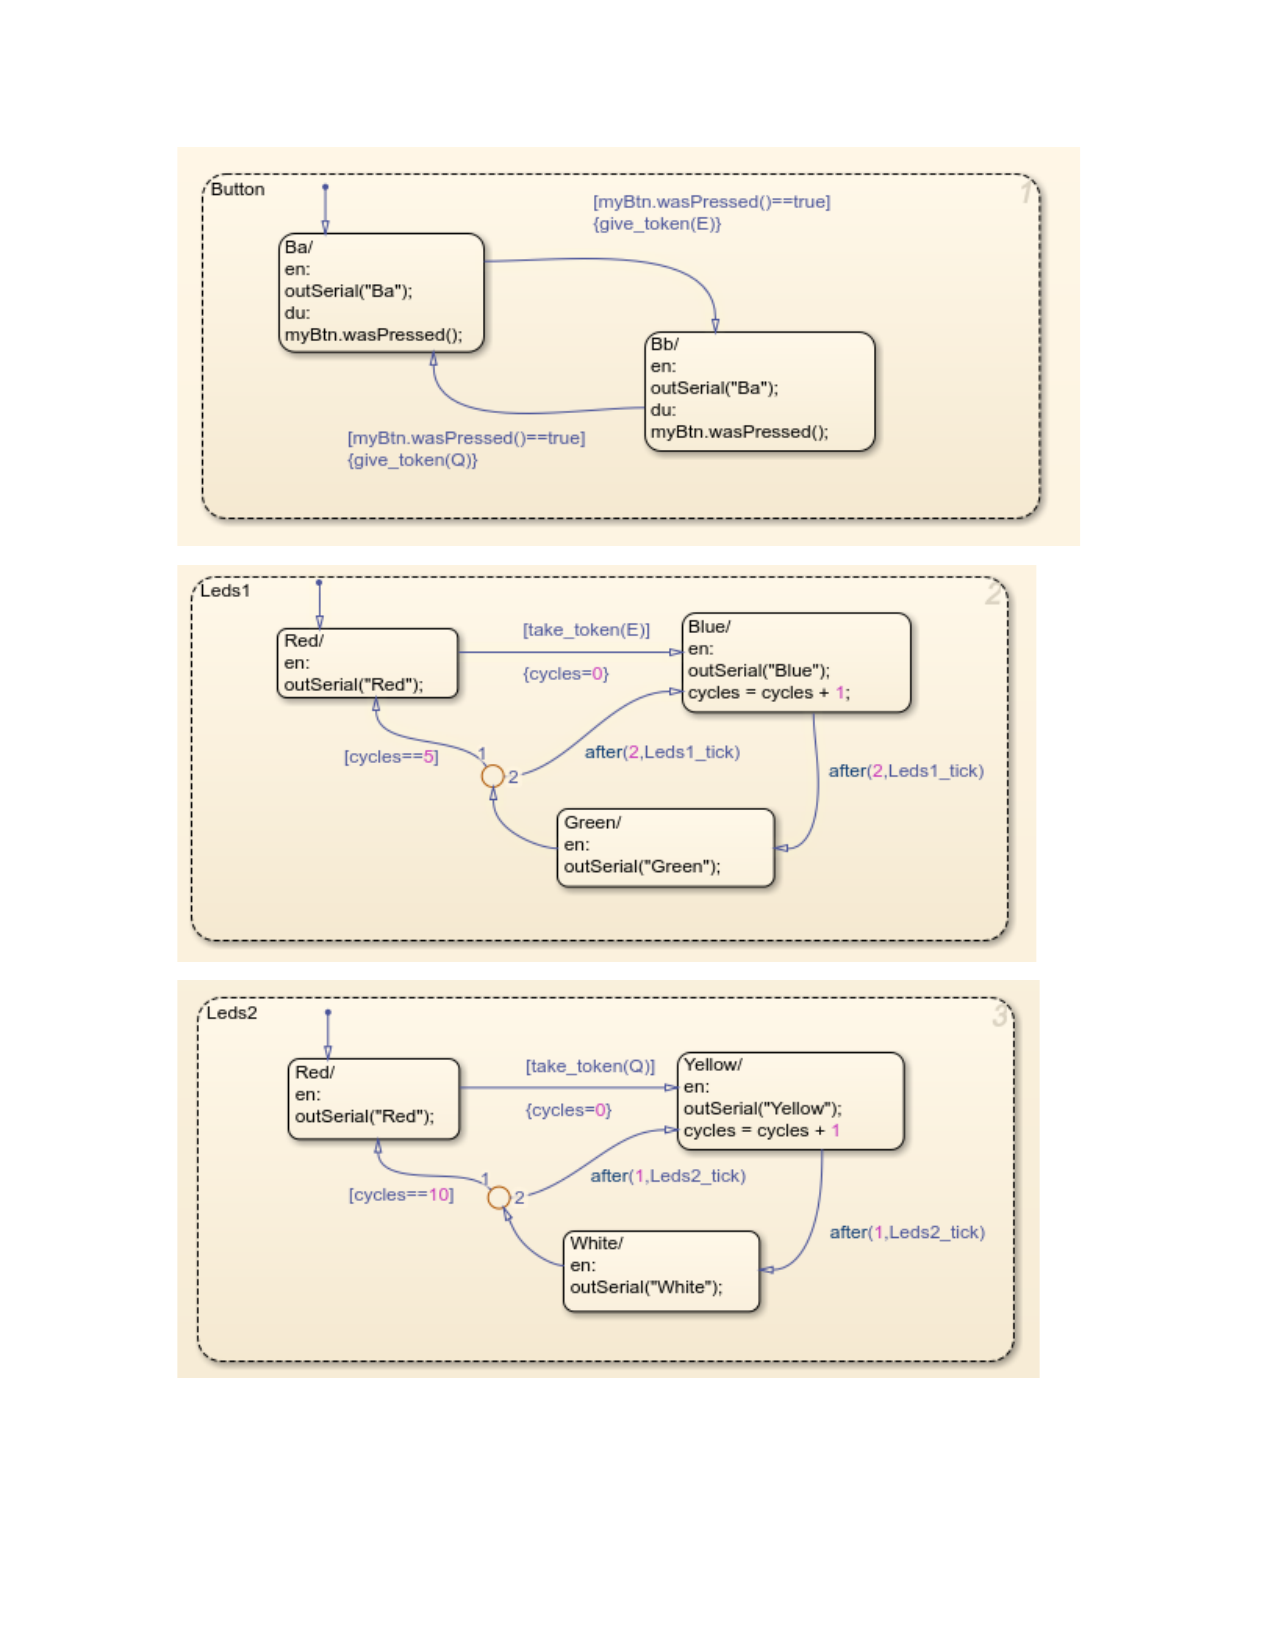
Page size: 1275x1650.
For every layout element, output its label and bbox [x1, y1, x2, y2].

picture [177, 565, 1037, 962]
picture [177, 980, 1040, 1378]
picture [177, 147, 1081, 546]
